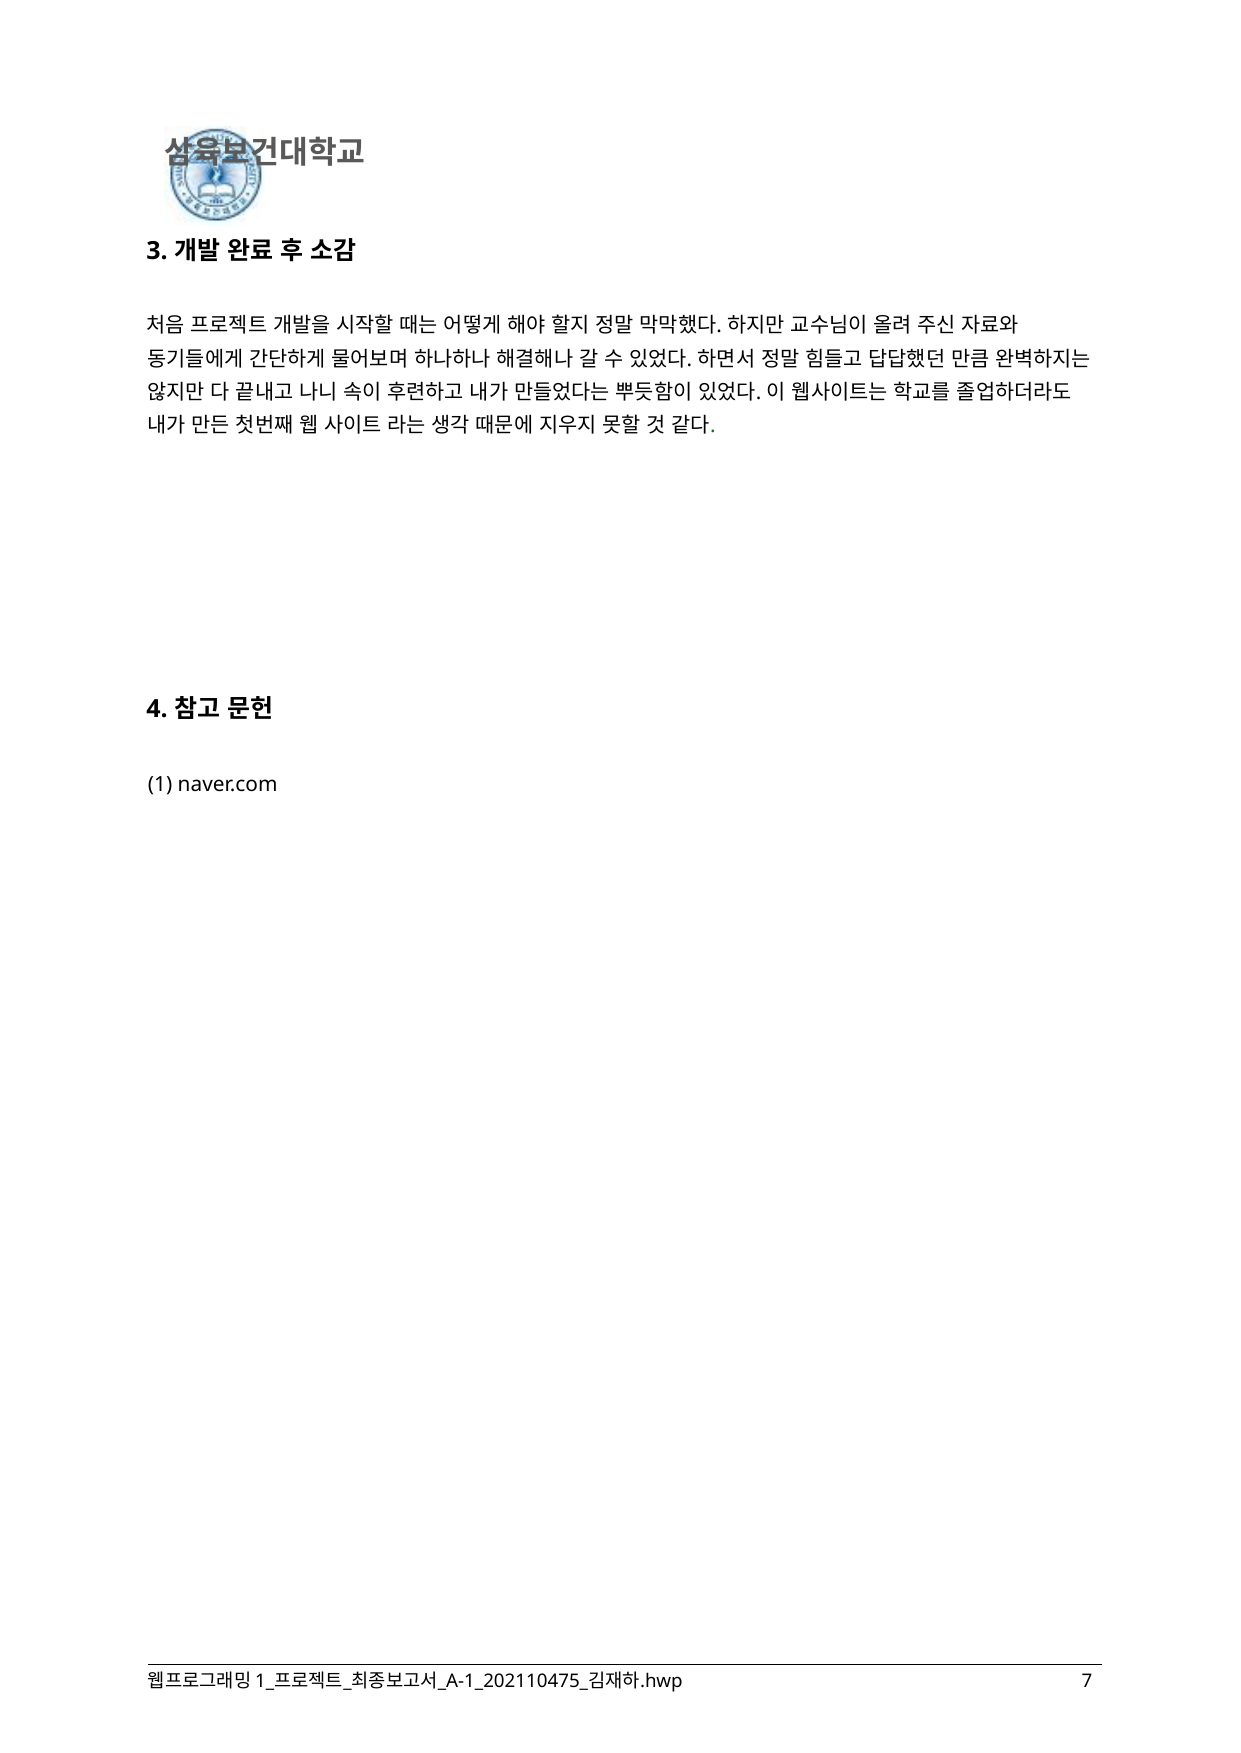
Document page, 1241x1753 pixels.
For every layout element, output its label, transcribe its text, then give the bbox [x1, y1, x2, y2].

text 처음 프로젝트 개발을 시작할 때는 어떻게 해야 할지 정말 막막했다. 하지만 교수님이 올려 주신 자료와 동기들에게 간단하게 물어보며 하나하나 해결해나 갈 수 있었다. 하면서 정말 힘들고 답답했던 만큼 완벽하지는 않지만 다 끝내고 나니 속이 후련하고 내가 만들었다는 뿌듯함이 있었다. 이 웹사이트는 학교를 졸업하더라도 내가 만든 첫번째 웹 사이트 라는 생각 때문에 지우지 못할 것 같다. [146, 308, 1093, 439]
subtitle 4. 참고 문헌 [146, 689, 1093, 725]
text (1) naver.com [148, 769, 836, 798]
text 3. 개발 완료 후 소감 [146, 231, 1093, 267]
picture [164, 126, 265, 226]
